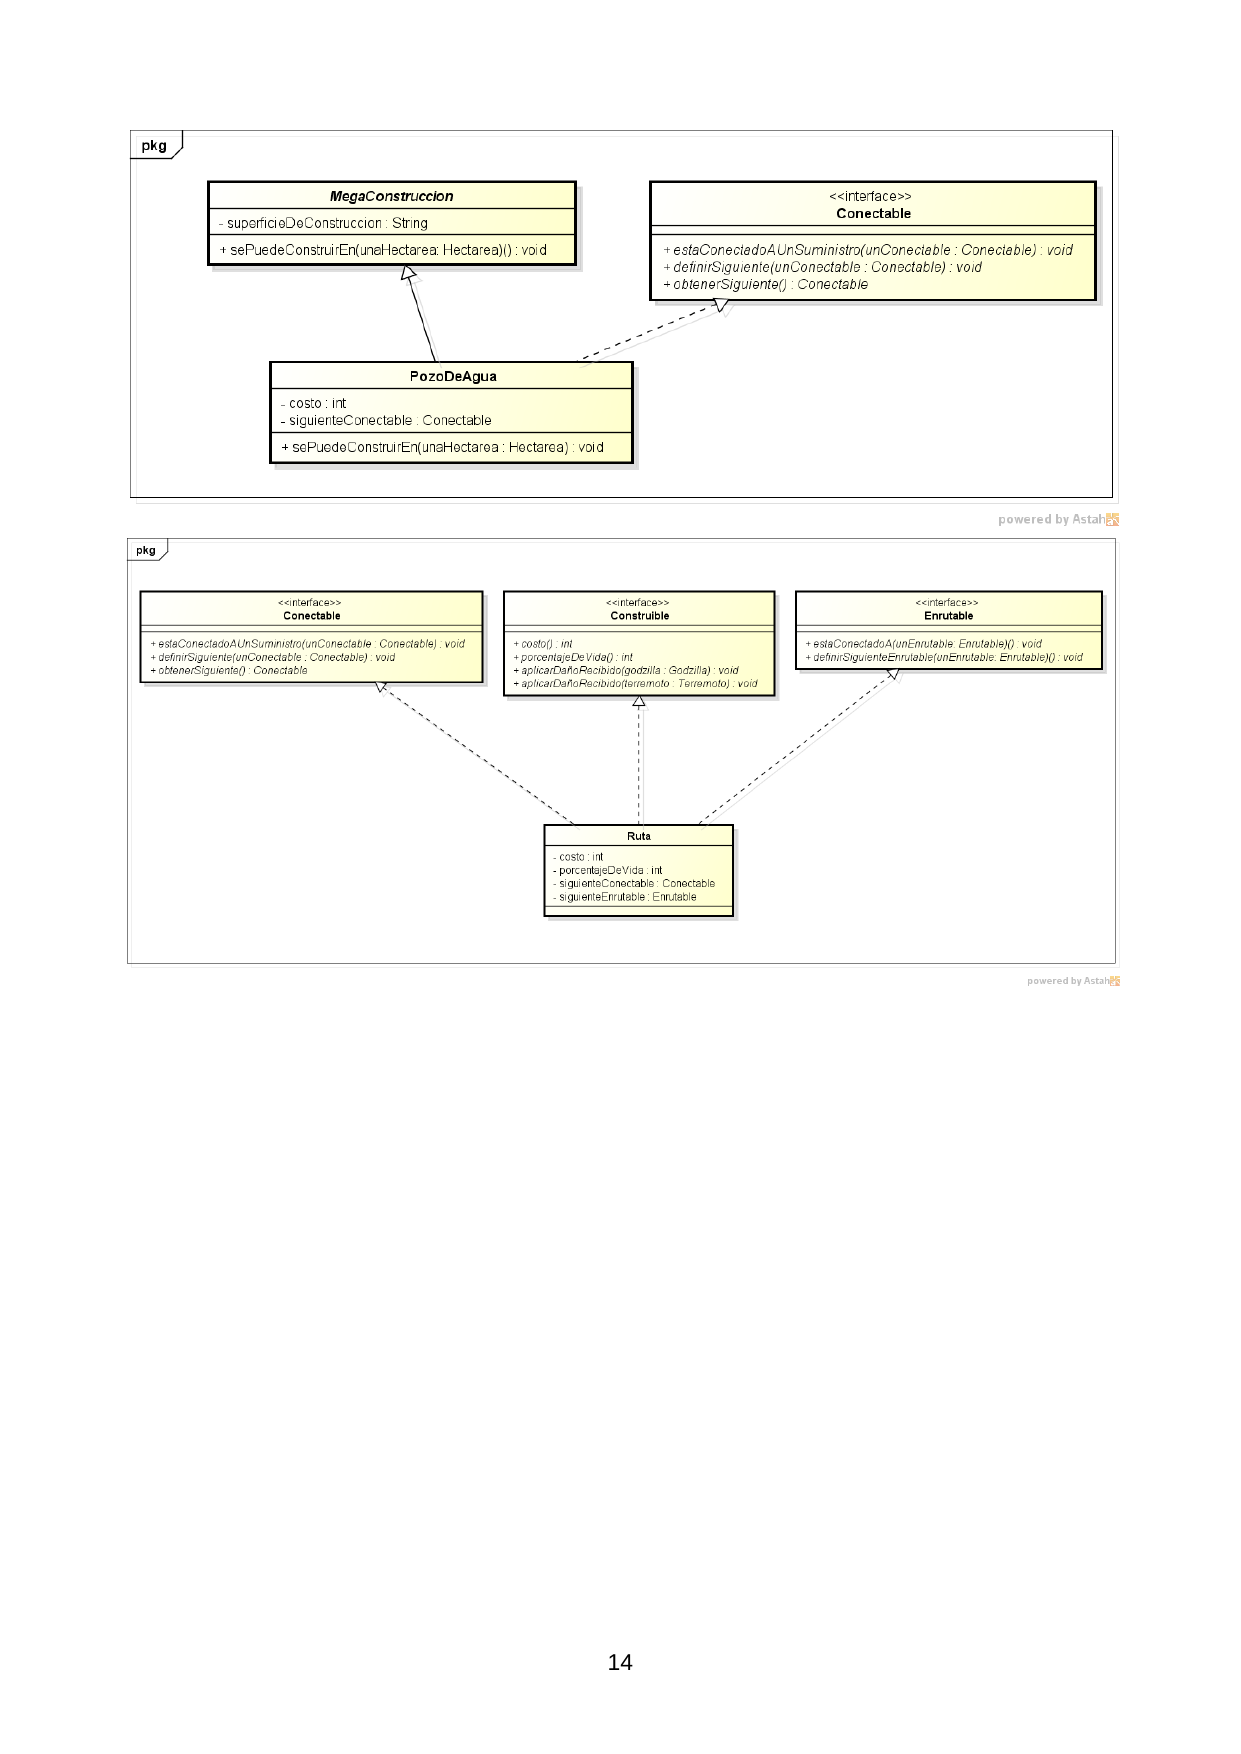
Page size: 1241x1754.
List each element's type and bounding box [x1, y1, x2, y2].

picture [118, 118, 1123, 989]
